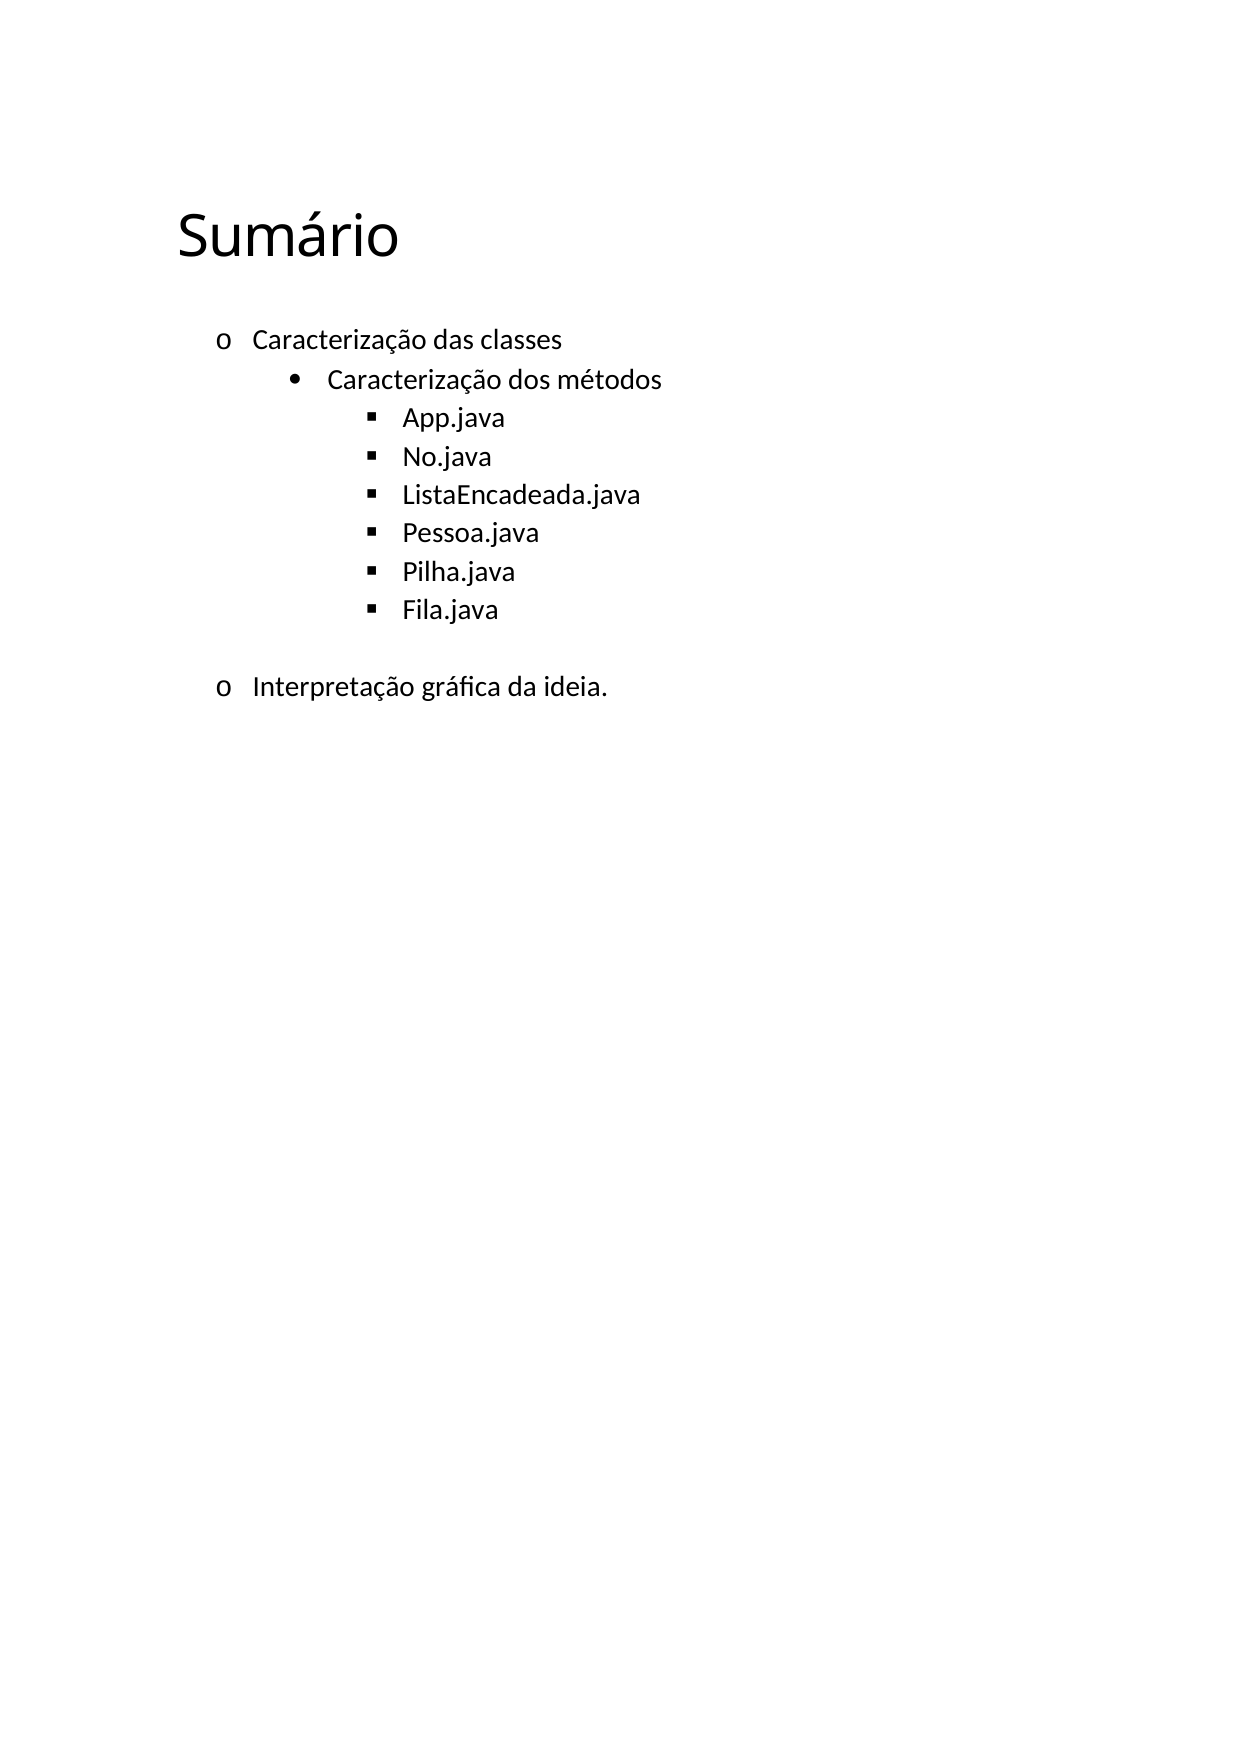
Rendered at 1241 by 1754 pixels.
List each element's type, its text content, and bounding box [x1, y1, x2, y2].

list Fila.java [365, 591, 1063, 627]
title Sumário [177, 194, 1063, 274]
list No.java [365, 438, 1063, 473]
list Pilha.java [365, 553, 1063, 589]
list Pessoa.java [365, 514, 1063, 550]
list Interpretação gráfica da ideia. [215, 668, 1063, 705]
list Caracterização das classes [215, 321, 1063, 358]
list ListaEncadeada.java [365, 476, 1063, 512]
list App.java [365, 399, 1063, 435]
list Caracterização dos métodos [290, 361, 1063, 396]
